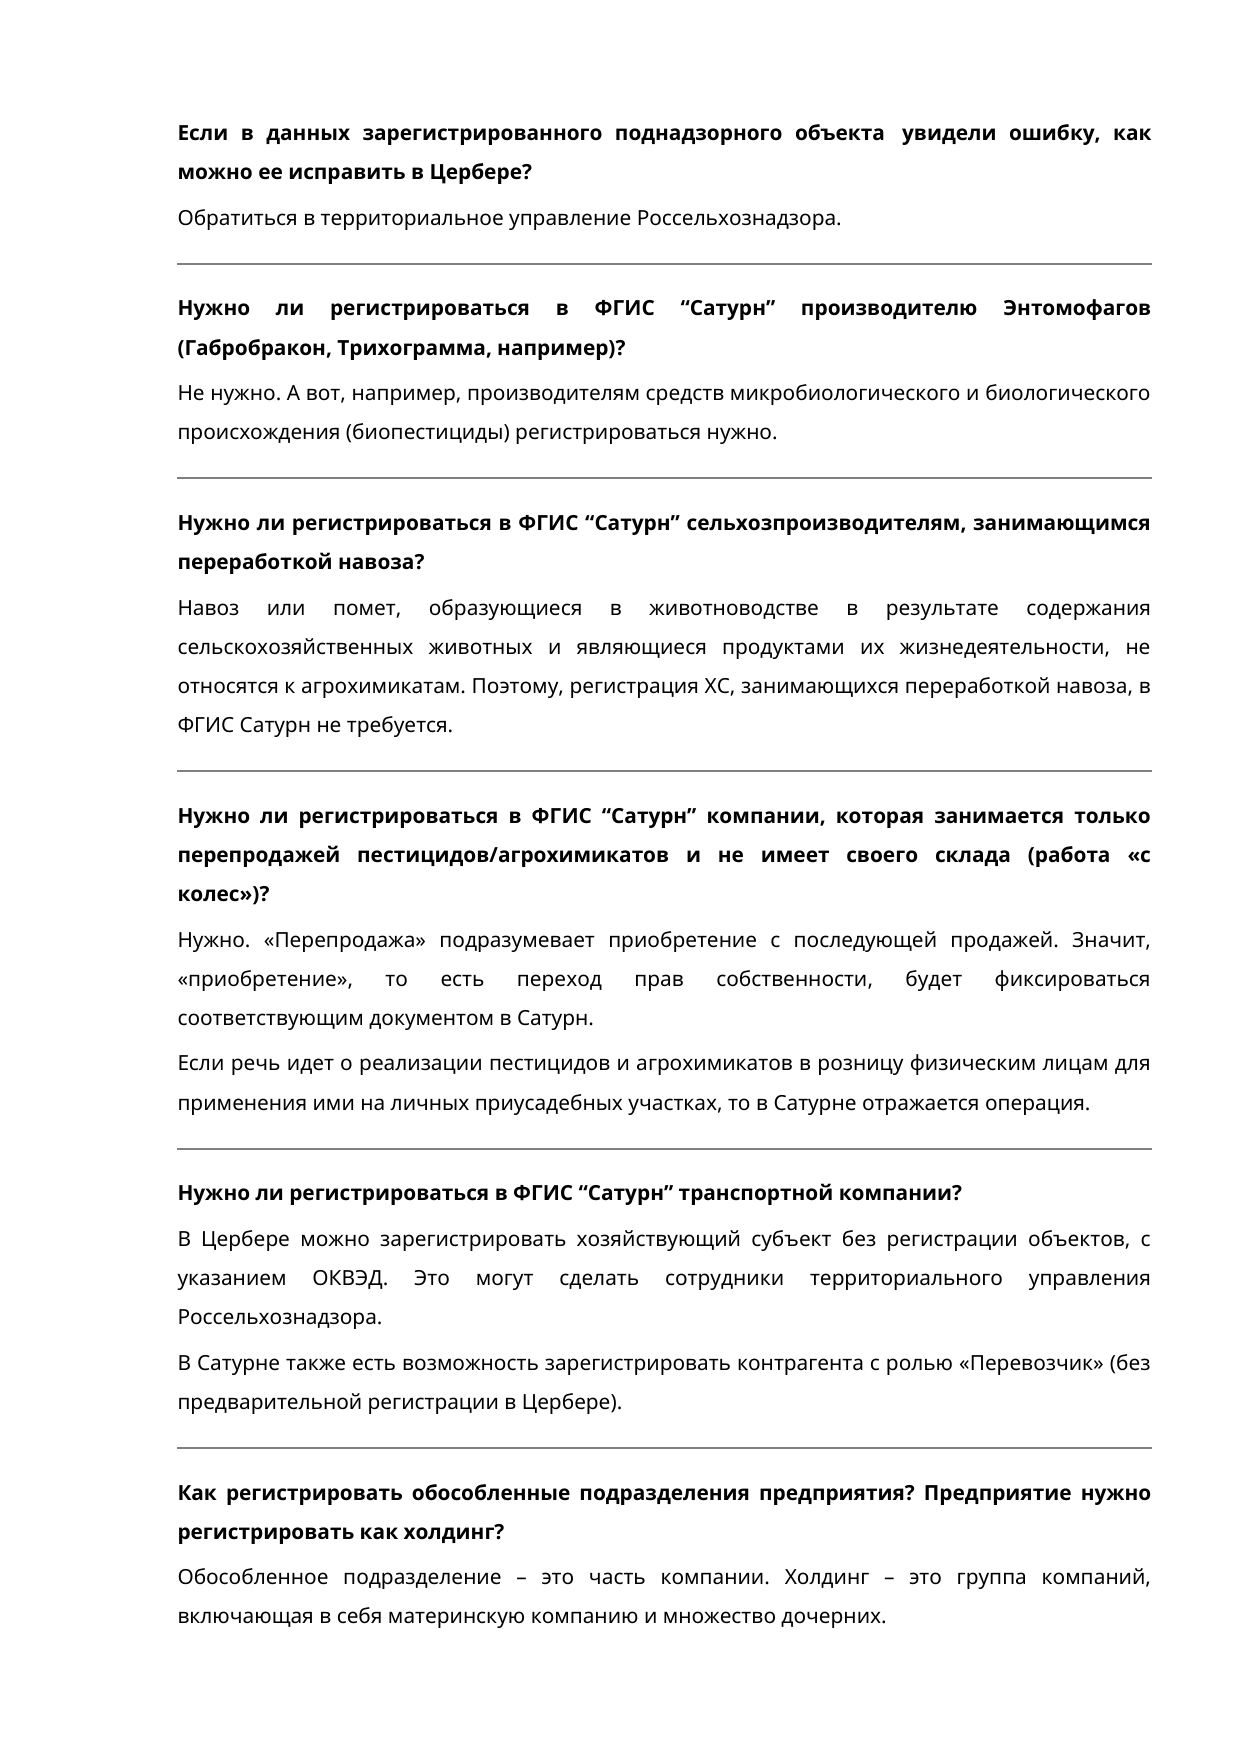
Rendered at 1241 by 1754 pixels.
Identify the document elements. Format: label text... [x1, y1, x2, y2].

text В Сатурне также есть возможность зарегистрировать контрагента с ролью «Перевозчик» (без предварительной регистрации в Цербере). [177, 1348, 1152, 1415]
text Обратиться в территориальное управление Россельхознадзора. [177, 203, 1152, 231]
text Не нужно. А вот, например, производителям средств микробиологического и биологического происхождения (биопестициды) регистрироваться нужно. [177, 378, 1152, 446]
text Если в данных зарегистрированного поднадзорного объекта увидели ошибку, как можно ее исправить в Цербере? [177, 118, 1152, 186]
text Обособленное подразделение – это часть компании. Холдинг – это группа компаний, включающая в себя материнскую компанию и множество дочерних. [177, 1562, 1152, 1630]
text Если речь идет о реализации пестицидов и агрохимикатов в розницу физическим лицам для применения ими на личных приусадебных участках, то в Сатурне отражается операция. [177, 1048, 1152, 1116]
text Нужно ли регистрироваться в ФГИС “Сатурн” компании, которая занимается только перепродажей пестицидов/агрохимикатов и не имеет своего склада (работа «с колес»)? [177, 801, 1152, 908]
text Нужно ли регистрироваться в ФГИС “Сатурн” производителю Энтомофагов (Габробракон, Трихограмма, например)? [177, 293, 1152, 361]
text Нужно ли регистрироваться в ФГИС “Сатурн” транспортной компании? [177, 1178, 1152, 1207]
text Навоз или помет, образующиеся в животноводстве в результате содержания сельскохозяйственных животных и являющиеся продуктами их жизнедеятельности, не относятся к агрохимикатам. Поэтому, регистрация ХС, занимающихся переработкой навоза, в ФГИС Сатурн не требуется. [177, 593, 1152, 739]
text Как регистрировать обособленные подразделения предприятия? Предприятие нужно регистрировать как холдинг? [177, 1478, 1152, 1545]
text Нужно ли регистрироваться в ФГИС “Сатурн” сельхозпроизводителям, занимающимся переработкой навоза? [177, 508, 1152, 576]
text Нужно. «Перепродажа» подразумевает приобретение с последующей продажей. Значит, «приобретение», то есть переход прав собственности, будет фиксироваться соответствующим документом в Сатурн. [177, 925, 1152, 1032]
text В Цербере можно зарегистрировать хозяйствующий субъект без регистрации объектов, с указанием ОКВЭД. Это могут сделать сотрудники территориального управления Россельхознадзора. [177, 1224, 1152, 1331]
